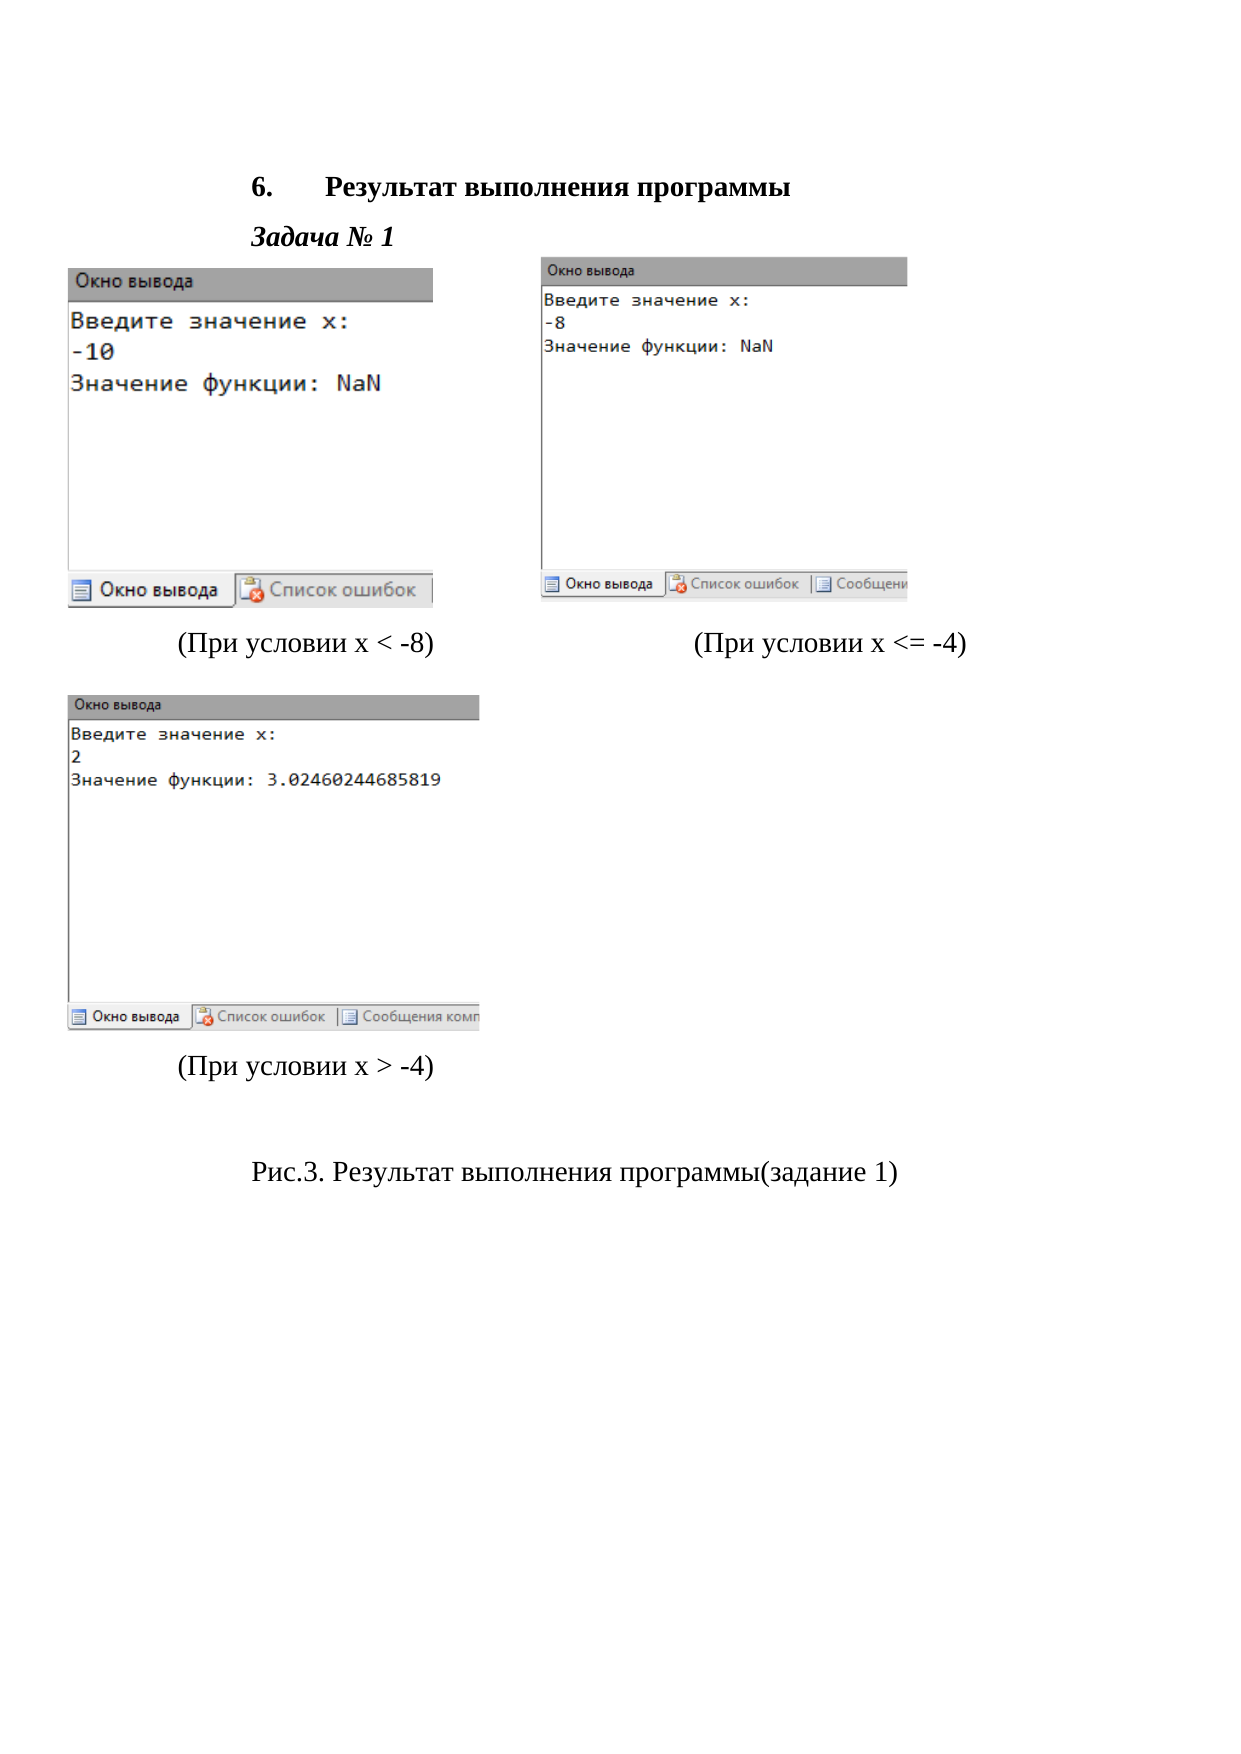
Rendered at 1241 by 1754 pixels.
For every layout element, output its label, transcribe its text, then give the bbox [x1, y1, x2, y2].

text Задача № 1 [177, 219, 1152, 253]
picture [540, 256, 908, 602]
picture [67, 268, 433, 608]
text (При условии х < -8) (При условии х <= -4) [177, 626, 1152, 659]
text Рис.3. Результат выполнения программы(задание 1) [177, 1154, 1152, 1187]
picture [67, 695, 480, 1031]
text (При условии х > -4) [177, 1048, 1152, 1082]
list Результат выполнения программы [177, 169, 1152, 203]
